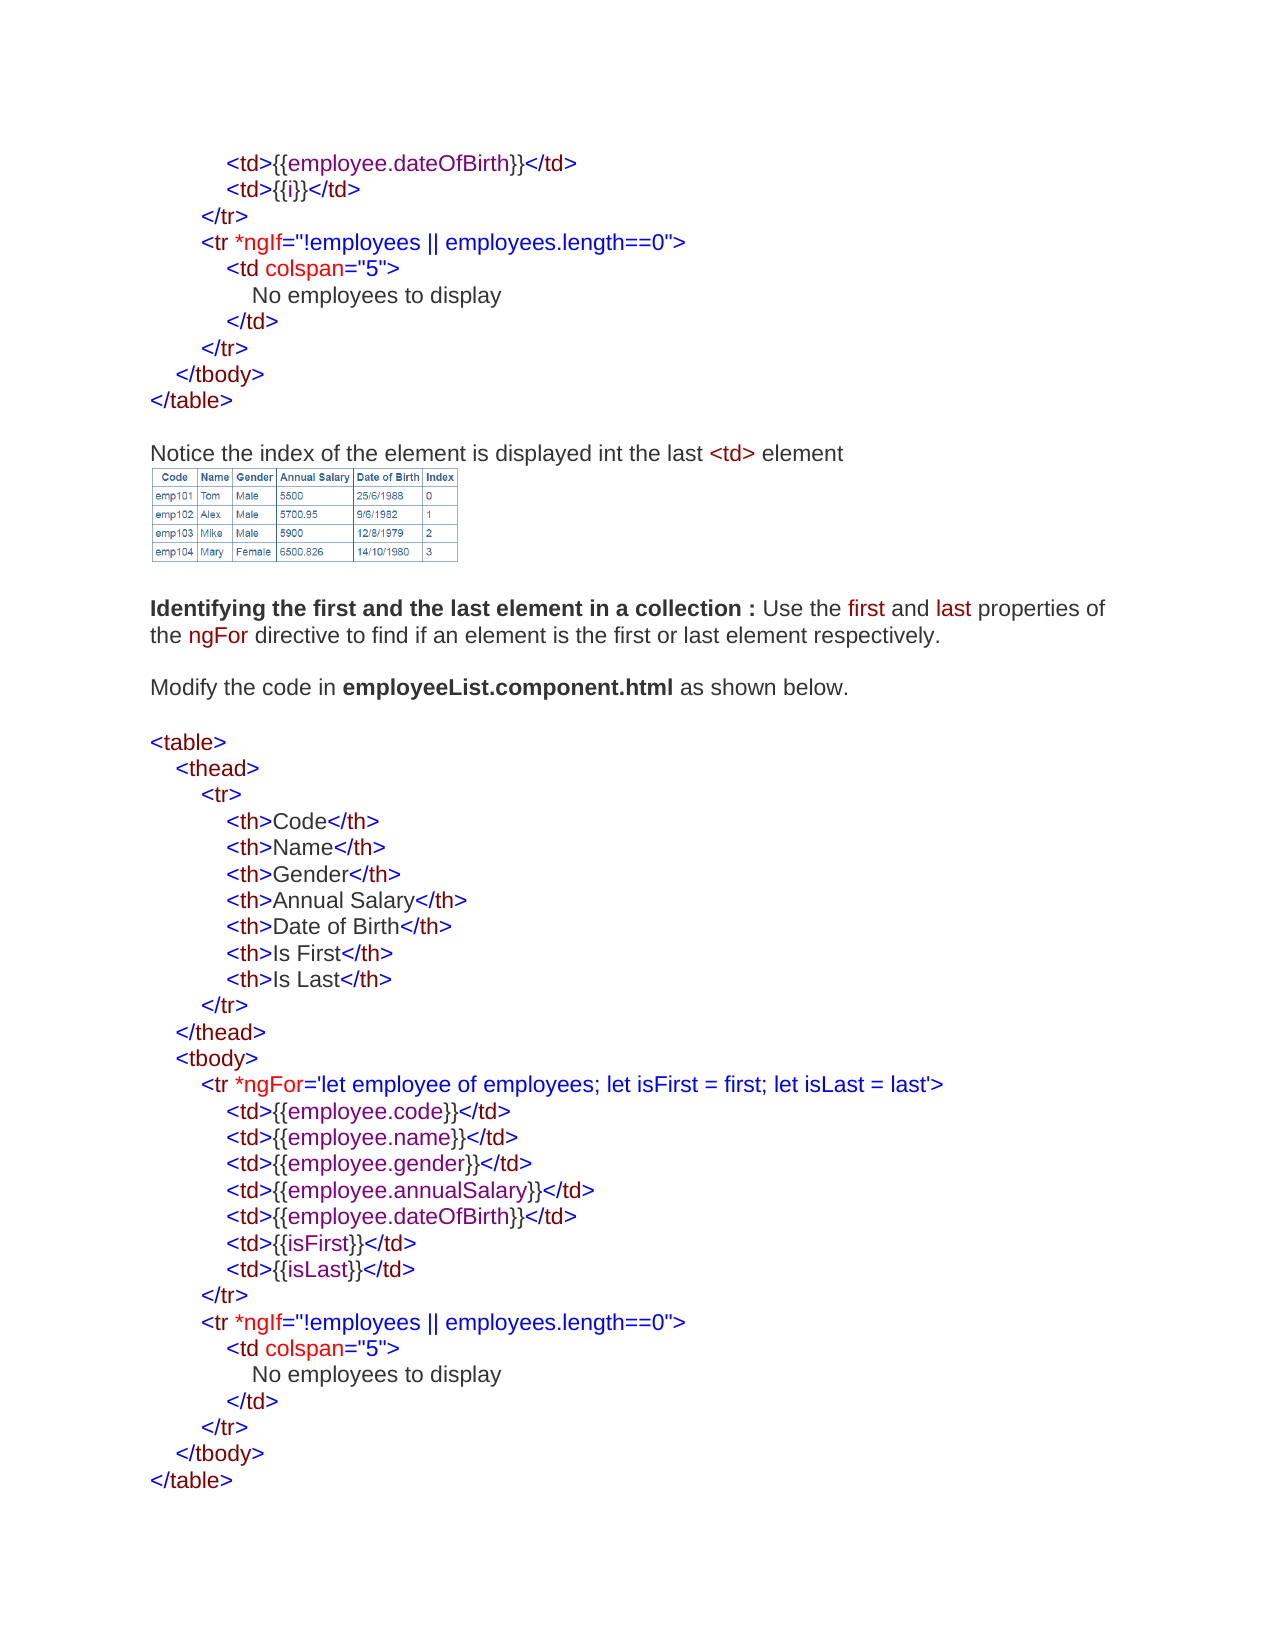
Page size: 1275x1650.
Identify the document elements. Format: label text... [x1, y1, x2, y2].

text <table> [150, 729, 1125, 755]
text <th>Name</th> [150, 834, 1125, 861]
text <td>{{i}}</td> [150, 176, 1125, 203]
text <th>Is Last</th> [150, 966, 1125, 992]
text <td>{{employee.name}}</td> [150, 1124, 1125, 1150]
text </table> [150, 1467, 1125, 1493]
text </td> [150, 1388, 1125, 1414]
text <tr *ngIf="!employees || employees.length==0"> [150, 1308, 1125, 1335]
text </td> [150, 308, 1125, 334]
text Notice the index of the element is displayed int the last <td> element Identifying the first and the last element in a collection : Use the first and last properties of the ngFor directive to find if an element is the first or last element respectively. Modify the code in employeeList.component.html as shown below. [150, 413, 1125, 729]
text </tbody> [150, 1440, 1125, 1467]
text </tr> [150, 1282, 1125, 1308]
text <th>Annual Salary</th> [150, 887, 1125, 913]
text </tr> [150, 334, 1125, 361]
text <tr> [150, 781, 1125, 808]
text <tbody> [150, 1045, 1125, 1071]
text <tr *ngIf="!employees || employees.length==0"> [150, 229, 1125, 255]
text </table> [150, 387, 1125, 413]
picture [150, 466, 459, 564]
text <tr *ngFor='let employee of employees; let isFirst = first; let isLast = last'> [150, 1071, 1125, 1098]
text <td>{{employee.dateOfBirth}}</td> [150, 150, 1125, 176]
text <thead> [150, 755, 1125, 781]
text </tr> [150, 992, 1125, 1019]
text <td colspan="5"> [150, 255, 1125, 282]
text <td>{{isFirst}}</td> [150, 1229, 1125, 1256]
text </tr> [150, 203, 1125, 229]
text </tbody> [150, 361, 1125, 387]
text <td>{{employee.dateOfBirth}}</td> [150, 1203, 1125, 1229]
text <td>{{isLast}}</td> [150, 1256, 1125, 1282]
text <td>{{employee.annualSalary}}</td> [150, 1177, 1125, 1203]
text <td>{{employee.gender}}</td> [150, 1150, 1125, 1177]
text <th>Code</th> [150, 808, 1125, 834]
text No employees to display [150, 282, 1125, 308]
text </tr> [150, 1414, 1125, 1440]
text <td>{{employee.code}}</td> [150, 1098, 1125, 1124]
text No employees to display [150, 1361, 1125, 1388]
text <th>Is First</th> [150, 939, 1125, 966]
text </thead> [150, 1019, 1125, 1045]
text <th>Date of Birth</th> [150, 913, 1125, 939]
text <td colspan="5"> [150, 1335, 1125, 1361]
text <th>Gender</th> [150, 861, 1125, 887]
